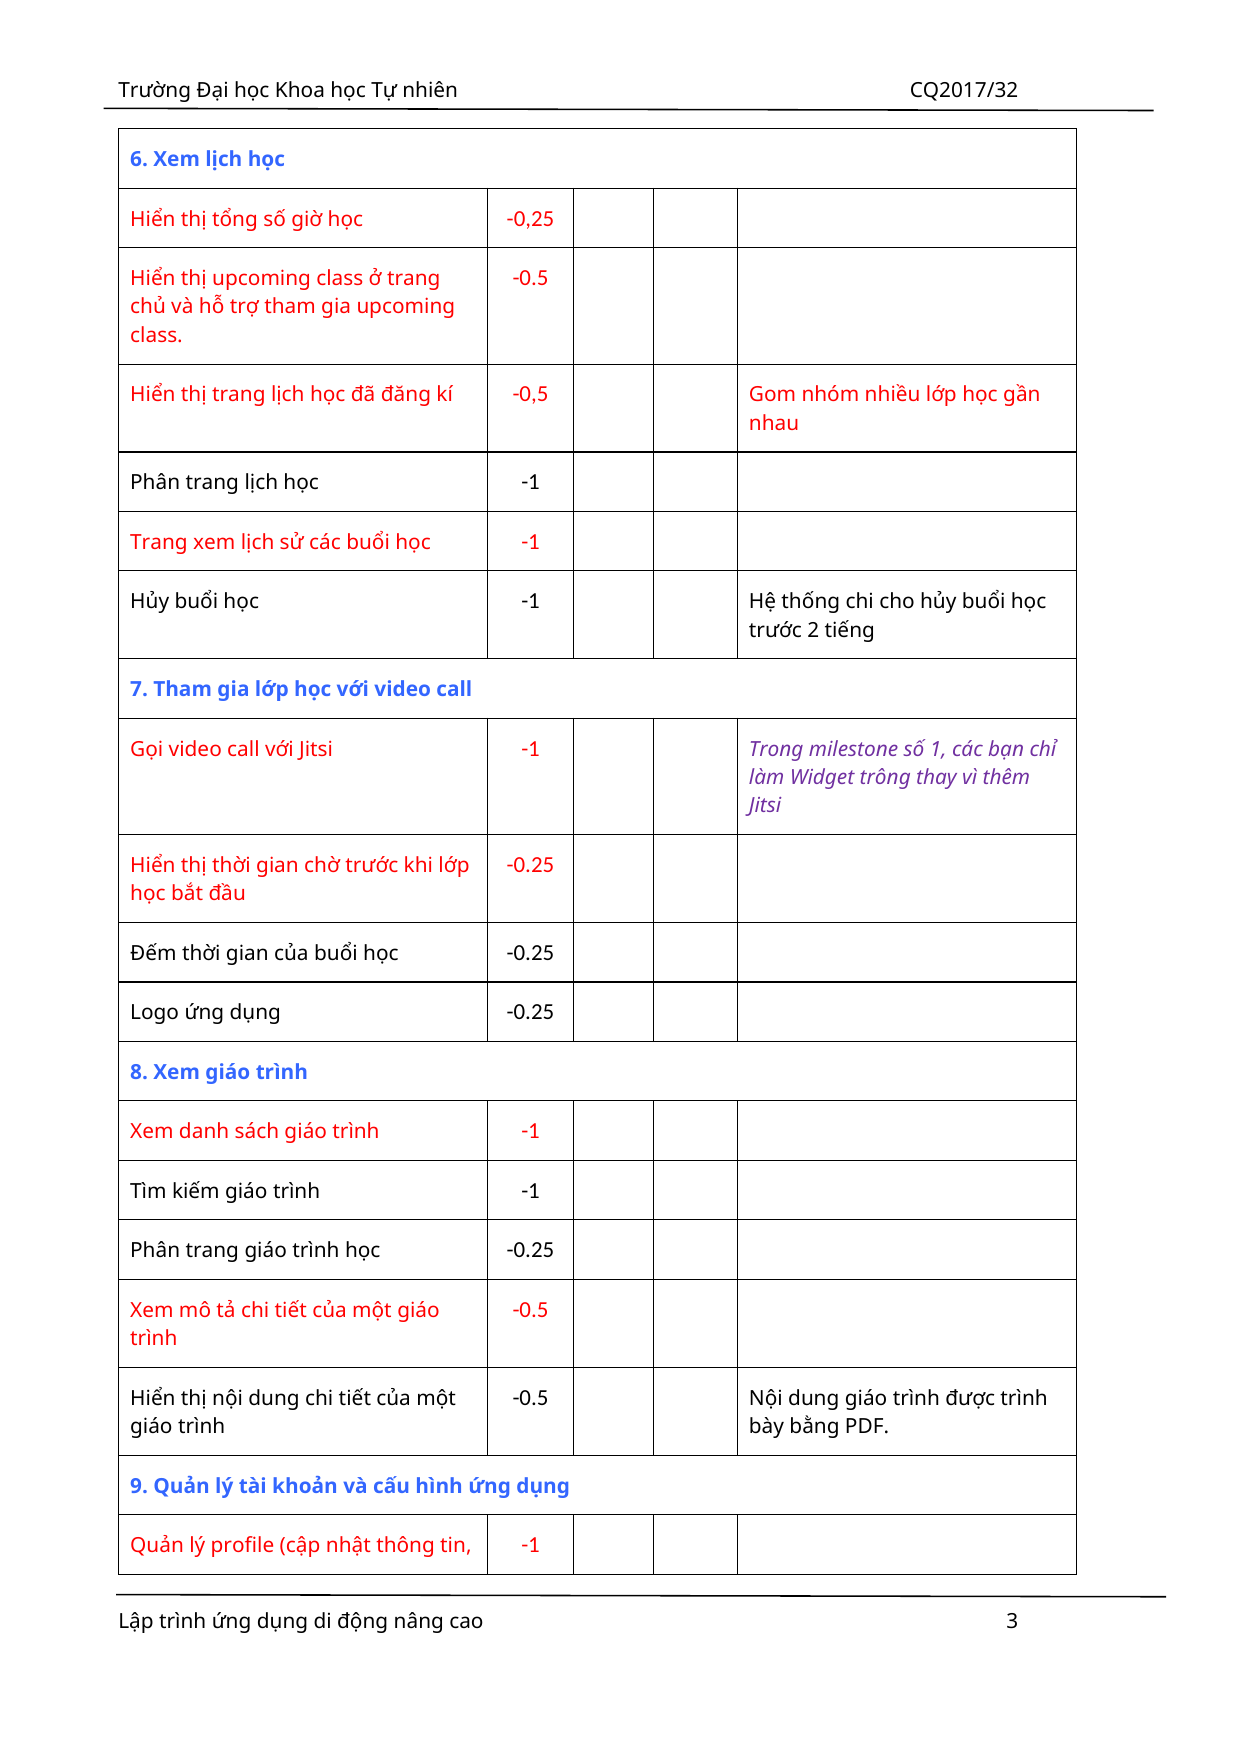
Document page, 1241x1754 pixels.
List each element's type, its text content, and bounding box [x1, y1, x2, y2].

table_cell Phân trang giáo trình học [119, 1220, 487, 1279]
table_cell [654, 1515, 737, 1574]
table_cell [654, 189, 737, 247]
table_cell Hủy buổi học [119, 571, 487, 658]
table_cell Tìm kiếm giáo trình [119, 1161, 487, 1219]
table_cell [654, 835, 737, 922]
table_cell [574, 512, 653, 570]
table_cell [738, 835, 1076, 922]
table_cell [738, 189, 1076, 247]
table_cell [654, 512, 737, 570]
table_cell -0.5 [488, 248, 573, 363]
table_cell [574, 983, 653, 1041]
table_cell [574, 1161, 653, 1219]
table_cell Hiển thị tổng số giờ học [119, 189, 487, 247]
table_cell [574, 571, 653, 658]
table_cell -0.5 [488, 1368, 573, 1455]
table_cell [738, 453, 1076, 511]
table_cell Phân trang lịch học [119, 453, 487, 511]
table_cell Gọi video call với Jitsi [119, 719, 487, 834]
table_cell Xem danh sách giáo trình [119, 1101, 487, 1160]
table_cell -0.25 [488, 923, 573, 981]
table_cell -1 [488, 512, 573, 570]
table_cell Trong milestone số 1, các bạn chỉ làm Widget trông thay vì thêm Jitsi [738, 719, 1076, 834]
table_cell -1 [488, 1161, 573, 1219]
table_cell [574, 453, 653, 511]
table_cell [654, 571, 737, 658]
table_cell [574, 719, 653, 834]
table_cell Hiển thị thời gian chờ trước khi lớp học bắt đầu [119, 835, 487, 922]
table_cell 9. Quản lý tài khoản và cấu hình ứng dụng [119, 1456, 1076, 1514]
table_cell [574, 835, 653, 922]
table_cell [738, 1101, 1076, 1160]
table_cell [574, 1280, 653, 1367]
table_cell [574, 365, 653, 451]
table_cell -1 [488, 571, 573, 658]
table_cell [738, 1161, 1076, 1219]
table_cell [574, 189, 653, 247]
table_cell -0.25 [488, 835, 573, 922]
table_cell [654, 248, 737, 363]
table_cell [738, 923, 1076, 981]
table_cell 6. Xem lịch học [119, 129, 1076, 188]
table_cell [738, 1220, 1076, 1279]
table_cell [119, 1515, 487, 1574]
table_cell [654, 365, 737, 451]
table_cell [654, 923, 737, 981]
table_cell [738, 983, 1076, 1041]
table_cell -0,25 [488, 189, 573, 247]
table_cell Nội dung giáo trình được trình bày bằng PDF. [738, 1368, 1076, 1455]
table_cell -1 [488, 719, 573, 834]
table_cell Gom nhóm nhiều lớp học gần nhau [738, 365, 1076, 451]
table_cell [654, 1161, 737, 1219]
table_cell [654, 453, 737, 511]
table_cell [738, 1280, 1076, 1367]
table_cell -1 [488, 1515, 573, 1574]
table_cell Hiển thị upcoming class ở trang chủ và hỗ trợ tham gia upcoming class. [119, 248, 487, 363]
table_cell -0.5 [488, 1280, 573, 1367]
table_cell [574, 248, 653, 363]
table_cell [654, 983, 737, 1041]
table_cell 8. Xem giáo trình [119, 1042, 1076, 1100]
table_cell [574, 1368, 653, 1455]
table_cell [654, 719, 737, 834]
table_cell Trang xem lịch sử các buổi học [119, 512, 487, 570]
table_cell -0.25 [488, 983, 573, 1041]
table_cell Hiển thị trang lịch học đã đăng kí [119, 365, 487, 451]
table_cell [738, 512, 1076, 570]
table_cell [654, 1220, 737, 1279]
table_cell [654, 1101, 737, 1160]
table_cell [574, 923, 653, 981]
table_cell -1 [488, 1101, 573, 1160]
table_cell Hệ thống chi cho hủy buổi học trước 2 tiếng [738, 571, 1076, 658]
table_cell [738, 1515, 1076, 1574]
table_cell -0.25 [488, 1220, 573, 1279]
table_cell [574, 1101, 653, 1160]
table_cell Hiển thị nội dung chi tiết của một giáo trình [119, 1368, 487, 1455]
table_cell [654, 1280, 737, 1367]
table_cell [574, 1220, 653, 1279]
table_cell [654, 1368, 737, 1455]
table_cell Xem mô tả chi tiết của một giáo trình [119, 1280, 487, 1367]
table_cell -0,5 [488, 365, 573, 451]
table_cell 7. Tham gia lớp học với video call [119, 659, 1076, 718]
table_cell -1 [488, 453, 573, 511]
table_cell Đếm thời gian của buổi học [119, 923, 487, 981]
table_cell Logo ứng dụng [119, 983, 487, 1041]
table_cell [738, 248, 1076, 363]
table_cell [574, 1515, 653, 1574]
